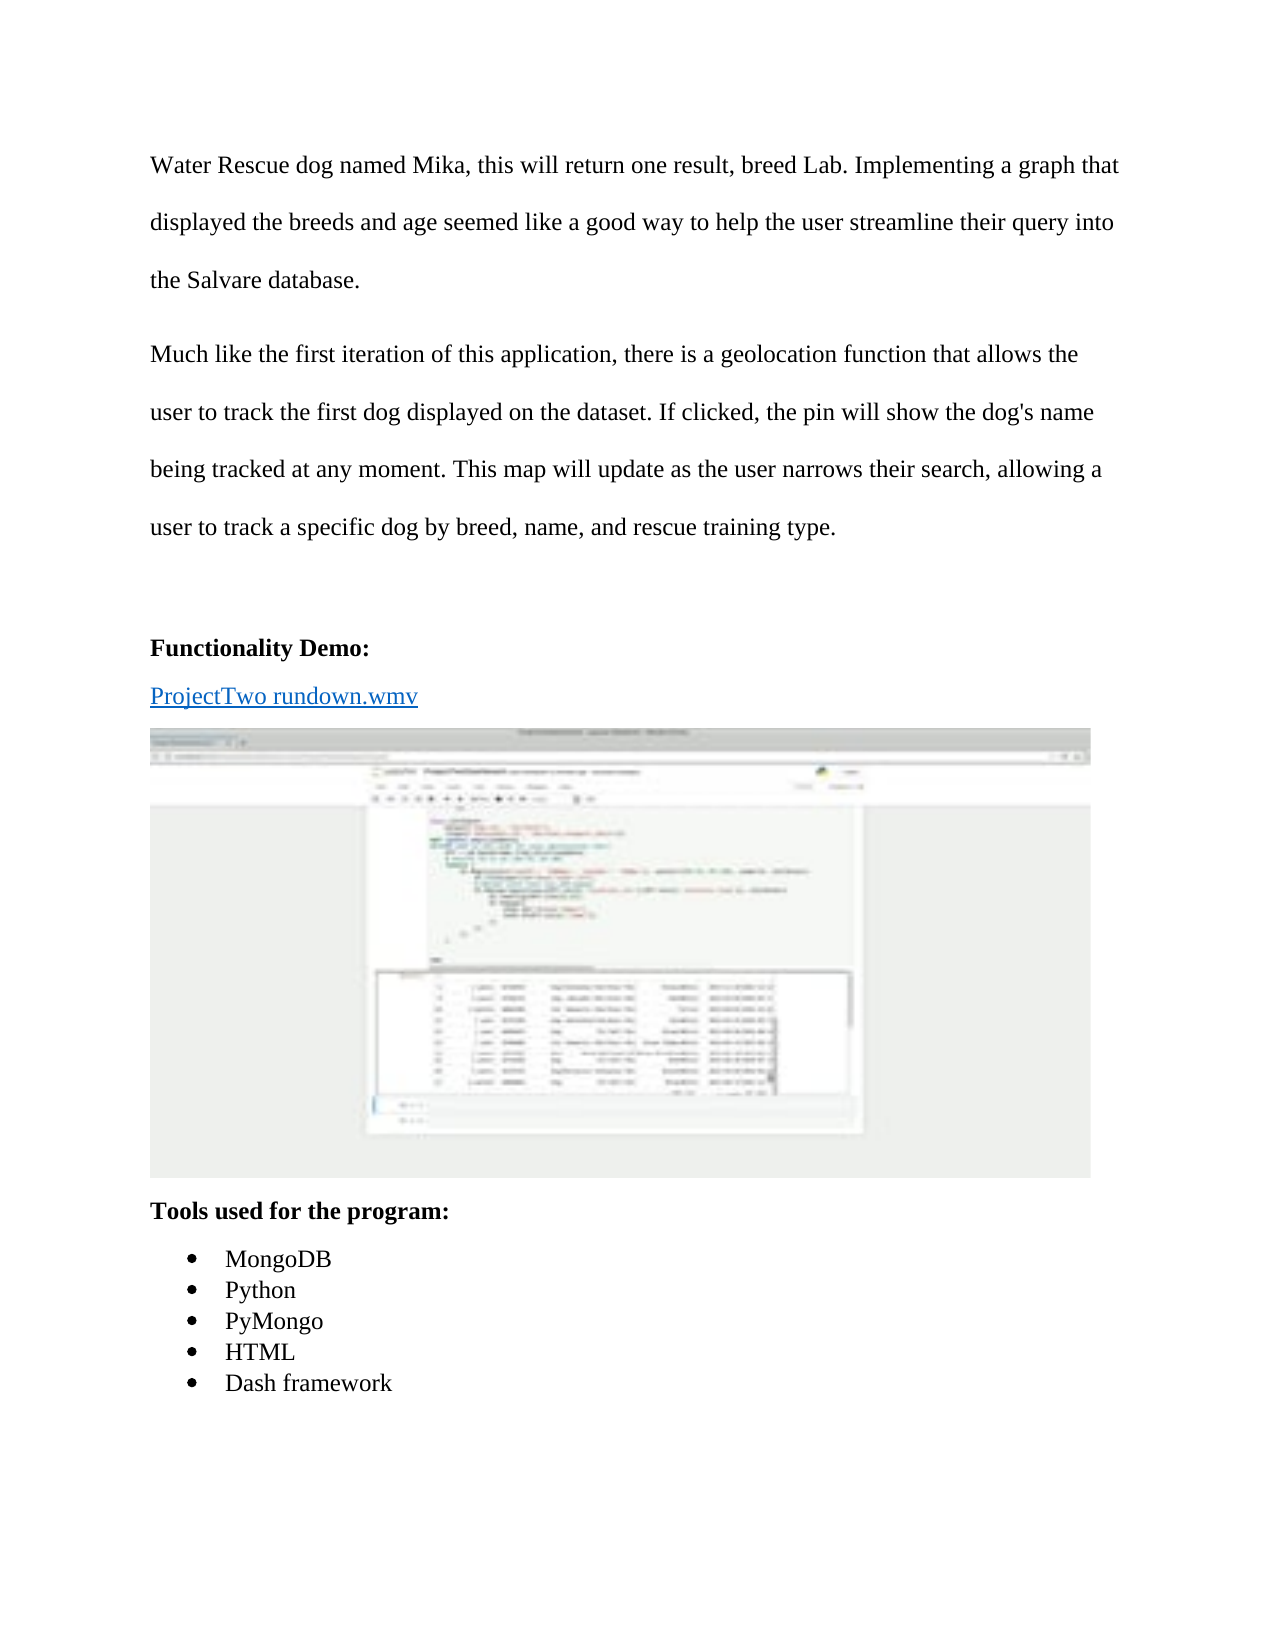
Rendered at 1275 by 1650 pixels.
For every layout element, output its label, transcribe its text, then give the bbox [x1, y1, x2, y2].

text ProjectTwo rundown.wmv [150, 681, 1125, 710]
list MongoDB [187, 1244, 1125, 1273]
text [150, 150, 1125, 294]
text Functionality Demo: [150, 633, 1125, 662]
text Tools used for the program: [150, 776, 1125, 1225]
text Much like the first iteration of this application, there is a geolocation function that allows the user to track the first dog displayed on the dataset. If clicked, the pin will show the dog's name being tracked at any moment. This map will update as the user narrows their search, allowing a user to track a specific dog by breed, name, and rescue training type. [150, 339, 1125, 540]
list Python [187, 1275, 1125, 1304]
list HTML [187, 1337, 1125, 1366]
list PyMongo [187, 1306, 1125, 1335]
list Dash framework [187, 1368, 1125, 1397]
